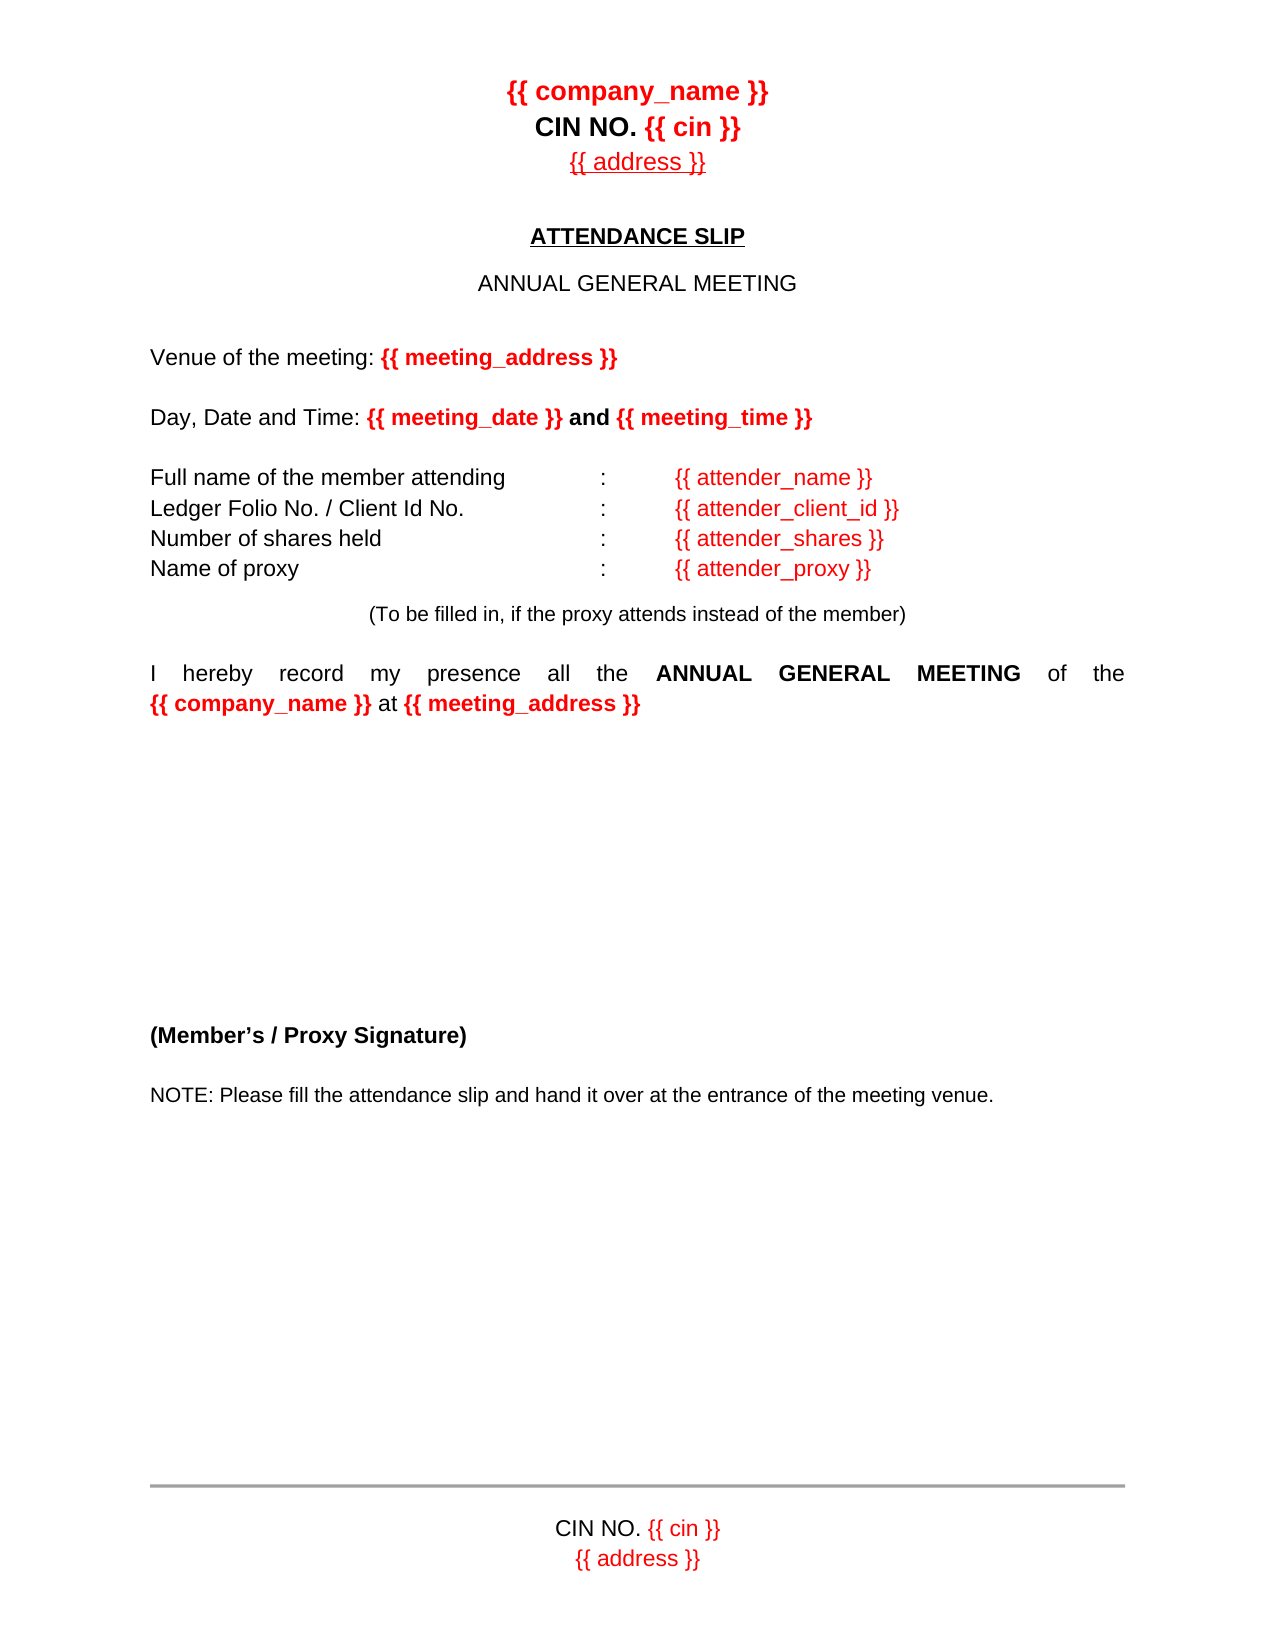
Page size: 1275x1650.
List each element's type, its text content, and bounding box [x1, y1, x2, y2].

text Number of shares held : {{ attender_shares }} [150, 525, 1125, 551]
text Full name of the member attending : {{ attender_name }} [150, 464, 1125, 491]
text Day, Date and Time: {{ meeting_date }} and {{ meeting_time }} [150, 404, 1125, 430]
text Name of proxy : {{ attender_proxy }} [150, 555, 1125, 581]
text ATTENDANCE SLIP [150, 223, 1125, 249]
text I hereby record my presence all the ANNUAL GENERAL MEETING of the {{ company_name }} at {{ meeting_address }} [150, 660, 1125, 716]
text NOTE: Please fill the attendance slip and hand it over at the entrance of the meeting venue. [150, 1083, 1125, 1107]
text ANNUAL GENERAL MEETING [150, 270, 1125, 296]
text (Member’s / Proxy Signature) [150, 1022, 1125, 1049]
text Ledger Folio No. / Client Id No. : {{ attender_client_id }} [150, 494, 1125, 521]
text Venue of the meeting: {{ meeting_address }} [150, 343, 1125, 370]
text (To be filled in, if the proxy attends instead of the member) [150, 602, 1125, 626]
